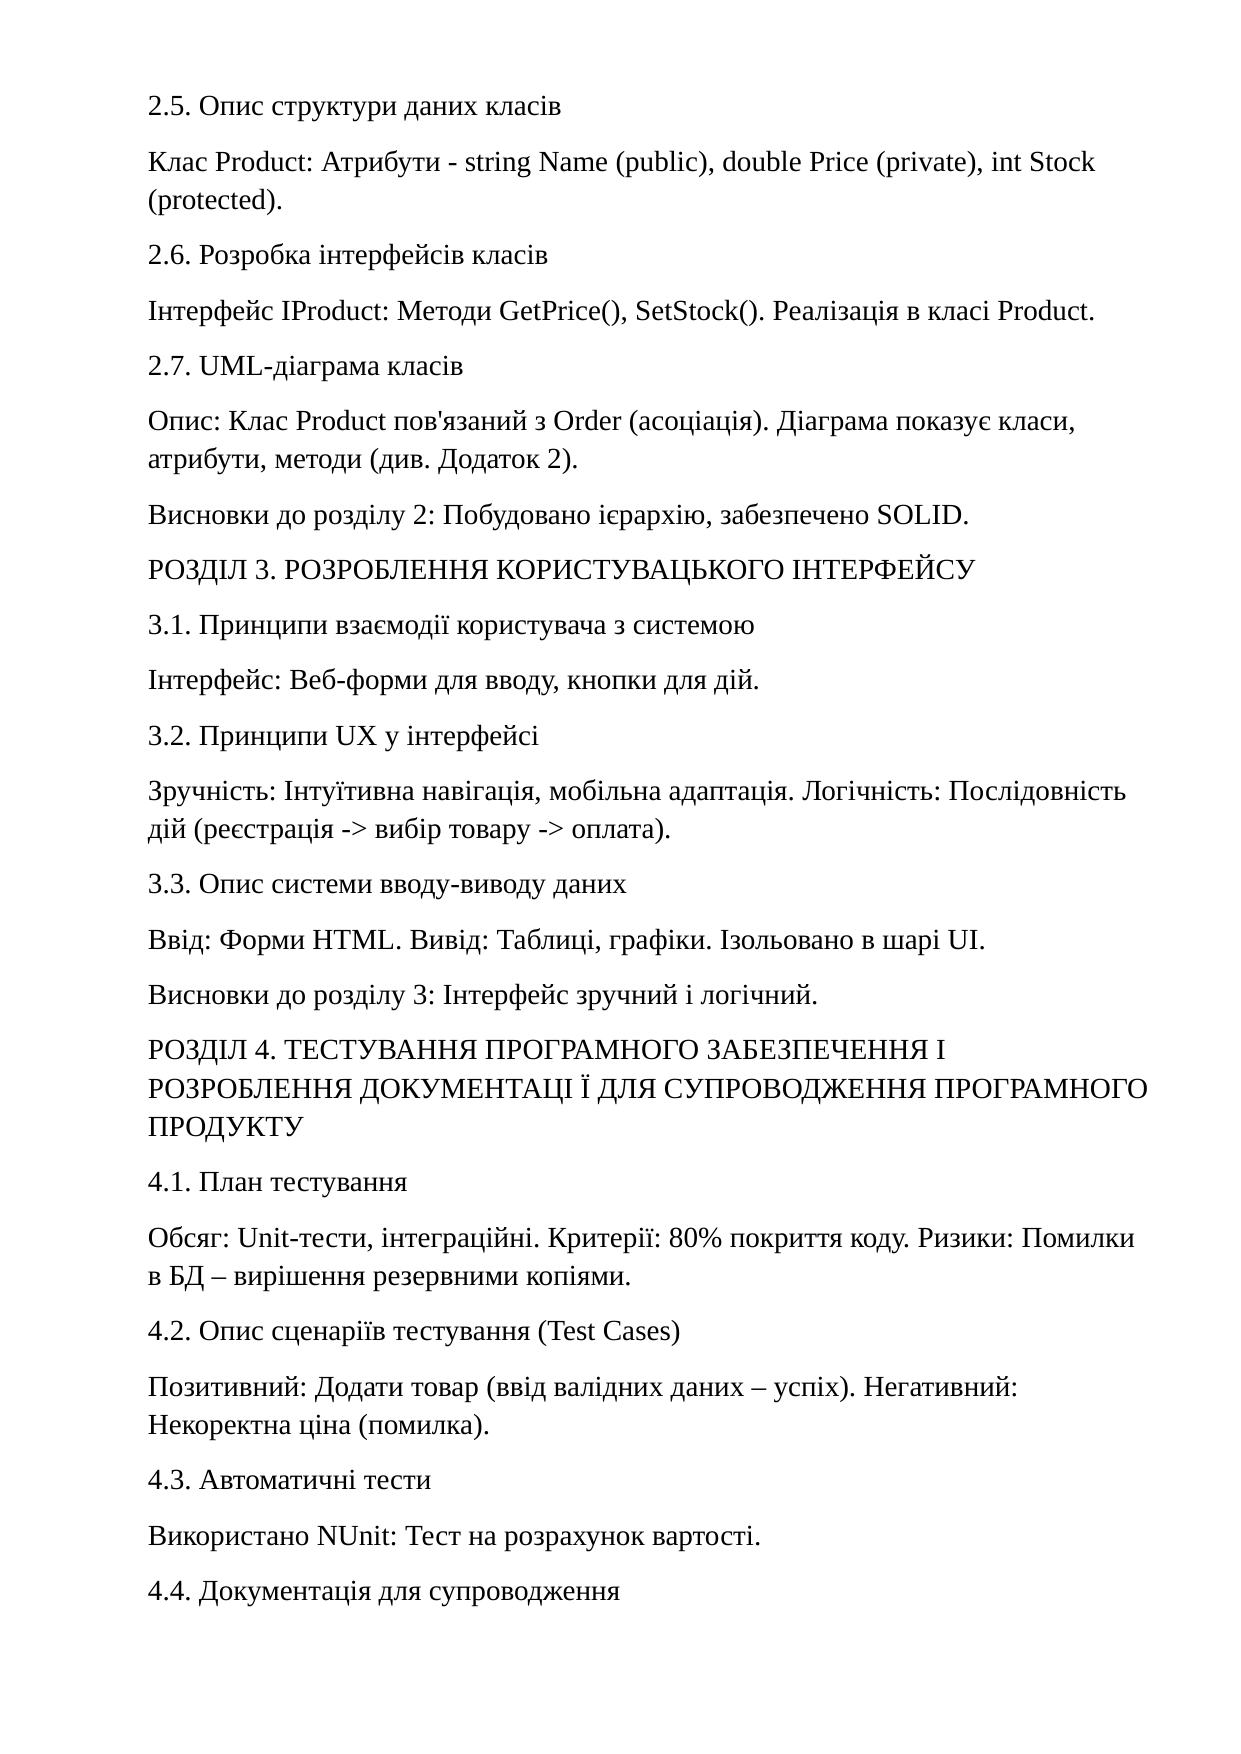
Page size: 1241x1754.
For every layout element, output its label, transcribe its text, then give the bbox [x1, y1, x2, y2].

text 3.3. Опис системи вводу-виводу даних [148, 867, 1152, 900]
text 4.4. Документація для супроводження [148, 1573, 1152, 1606]
text 2.7. UML-діаграма класів [148, 348, 1152, 381]
text РОЗДІЛ 4. ТЕСТУВАННЯ ПРОГРАМНОГО ЗАБЕЗПЕЧЕННЯ І РОЗРОБЛЕННЯ ДОКУМЕНТАЦІ Ї ДЛЯ СУПРОВОДЖЕННЯ ПРОГРАМНОГО ПРОДУКТУ [148, 1032, 1152, 1143]
text Використано NUnit: Тест на розрахунок вартості. [148, 1518, 1152, 1551]
text 4.2. Опис сценаріїв тестування (Test Cases) [148, 1313, 1152, 1347]
text Висновки до розділу 2: Побудовано ієрархію, забезпечено SOLID. [148, 497, 1152, 530]
text 4.1. План тестування [148, 1164, 1152, 1198]
text РОЗДІЛ 3. РОЗРОБЛЕННЯ КОРИСТУВАЦЬКОГО ІНТЕРФЕЙСУ [148, 552, 1152, 586]
text Інтерфейс: Веб-форми для вводу, кнопки для дій. [148, 662, 1152, 696]
text Висновки до розділу 3: Інтерфейс зручний і логічний. [148, 977, 1152, 1011]
text 2.5. Опис структури даних класів [148, 88, 1152, 122]
text Зручність: Інтуїтивна навігація, мобільна адаптація. Логічність: Послідовність дій (реєстрація -> вибір товару -> оплата). [148, 773, 1152, 845]
text Обсяг: Unit-тести, інтеграційні. Критерії: 80% покриття коду. Ризики: Помилки в БД – вирішення резервними копіями. [148, 1220, 1152, 1292]
text 3.2. Принципи UX у інтерфейсі [148, 718, 1152, 751]
text Опис: Клас Product пов'язаний з Order (асоціація). Діаграма показує класи, атрибути, методи (див. Додаток 2). [148, 403, 1152, 475]
text 2.6. Розробка інтерфейсів класів [148, 237, 1152, 271]
text Клас Product: Атрибути - string Name (public), double Price (private), int Stock (protected). [148, 144, 1152, 216]
text Ввід: Форми HTML. Вивід: Таблиці, графіки. Ізольовано в шарі UI. [148, 922, 1152, 955]
text 4.3. Автоматичні тести [148, 1462, 1152, 1496]
text 3.1. Принципи взаємодії користувача з системою [148, 607, 1152, 641]
text Інтерфейс IProduct: Методи GetPrice(), SetStock(). Реалізація в класі Product. [148, 293, 1152, 326]
text Позитивний: Додати товар (ввід валідних даних – успіх). Негативний: Некоректна ціна (помилка). [148, 1369, 1152, 1441]
